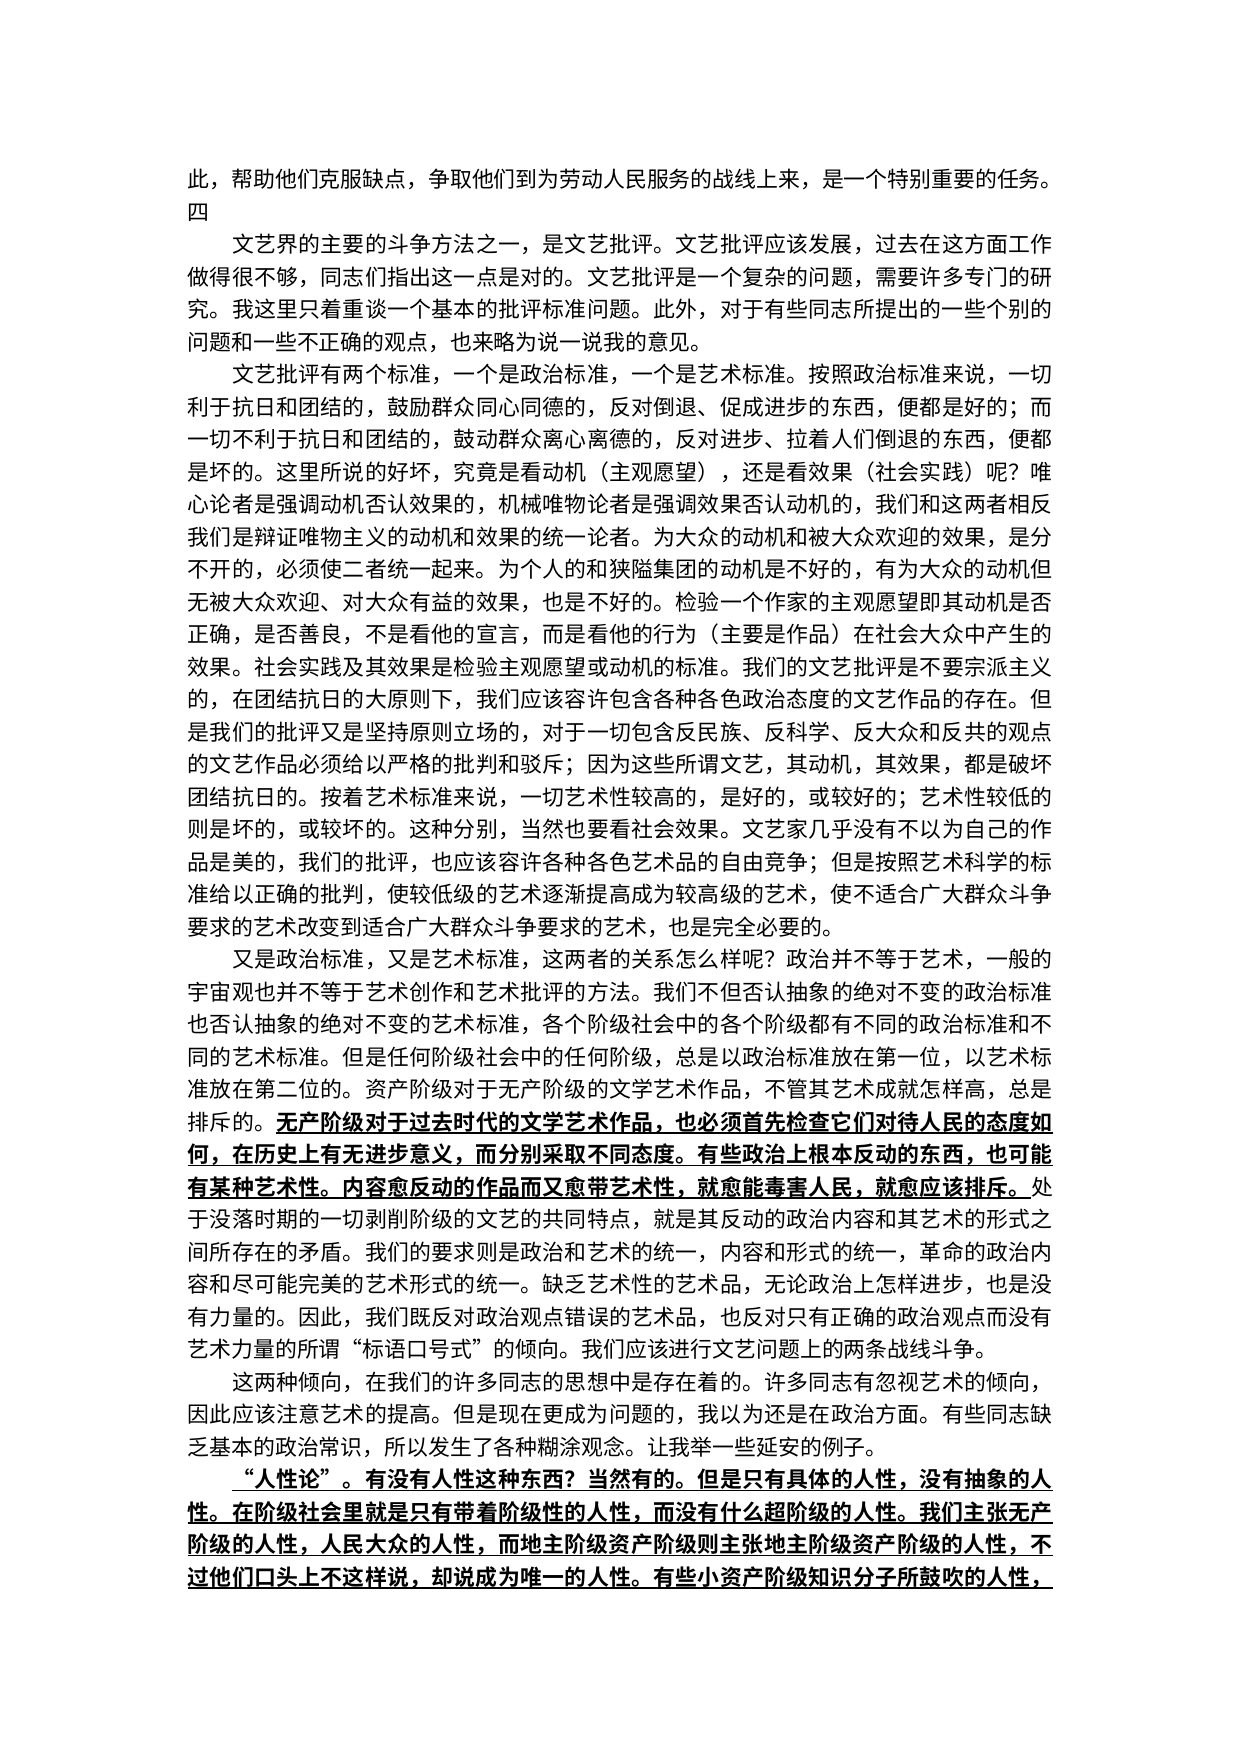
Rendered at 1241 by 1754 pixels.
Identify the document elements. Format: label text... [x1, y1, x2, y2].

text 又是政治标准，又是艺术标准，这两者的关系怎么样呢？政治并不等于艺术，一般的宇宙观也并不等于艺术创作和艺术批评的方法。我们不但否认抽象的绝对不变的政治标准，也否认抽象的绝对不变的艺术标准，各个阶级社会中的各个阶级都有不同的政治标准和不同的艺术标准。但是任何阶级社会中的任何阶级，总是以政治标准放在第一位，以艺术标准放在第二位的。资产阶级对于无产阶级的文学艺术作品，不管其艺术成就怎样高，总是排斥的。无产阶级对于过去时代的文学艺术作品，也必须首先检查它们对待人民的态度如何，在历史上有无进步意义，而分别采取不同态度。有些政治上根本反动的东西，也可能有某种艺术性。内容愈反动的作品而又愈带艺术性，就愈能毒害人民，就愈应该排斥。处于没落时期的一切剥削阶级的文艺的共同特点，就是其反动的政治内容和其艺术的形式之间所存在的矛盾。我们的要求则是政治和艺术的统一，内容和形式的统一，革命的政治内容和尽可能完美的艺术形式的统一。缺乏艺术性的艺术品，无论政治上怎样进步，也是没有力量的。因此，我们既反对政治观点错误的艺术品，也反对只有正确的政治观点而没有艺术力量的所谓“标语口号式”的倾向。我们应该进行文艺问题上的两条战线斗争。 [187, 1166, 1053, 1364]
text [187, 1556, 1053, 1587]
text 文艺批评有两个标准，一个是政治标准，一个是艺术标准。按照政治标准来说，一切利于抗日和团结的，鼓励群众同心同德的，反对倒退、促成进步的东西，便都是好的；而一切不利于抗日和团结的，鼓动群众离心离德的，反对进步、拉着人们倒退的东西，便都是坏的。这里所说的好坏，究竟是看动机（主观愿望），还是看效果（社会实践）呢？唯心论者是强调动机否认效果的，机械唯物论者是强调效果否认动机的，我们和这两者相反，我们是辩证唯物主义的动机和效果的统一论者。为大众的动机和被大众欢迎的效果，是分不开的，必须使二者统一起来。为个人的和狭隘集团的动机是不好的，有为大众的动机但无被大众欢迎、对大众有益的效果，也是不好的。检验一个作家的主观愿望即其动机是否正确，是否善良，不是看他的宣言，而是看他的行为（主要是作品）在社会大众中产生的效果。社会实践及其效果是检验主观愿望或动机的标准。我们的文艺批评是不要宗派主义的，在团结抗日的大原则下，我们应该容许包含各种各色政治态度的文艺作品的存在。但是我们的批评又是坚持原则立场的，对于一切包含反民族、反科学、反大众和反共的观点的文艺作品必须给以严格的批判和驳斥；因为这些所谓文艺，其动机，其效果，都是破坏团结抗日的。按着艺术标准来说，一切艺术性较高的，是好的，或较好的；艺术性较低的，则是坏的，或较坏的。这种分别，当然也要看社会效果。文艺家几乎没有不以为自己的作品是美的，我们的批评，也应该容许各种各色艺术品的自由竞争；但是按照艺术科学的标准给以正确的批判，使较低级的艺术逐渐提高成为较高级的艺术，使不适合广大群众斗争要求的艺术改变到适合广大群众斗争要求的艺术，也是完全必要的。 [187, 357, 1053, 942]
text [187, 162, 1053, 194]
text 又是政治标准，又是艺术标准，这两者的关系怎么样呢？政治并不等于艺术，一般的宇宙观也并不等于艺术创作和艺术批评的方法。我们不但否认抽象的绝对不变的政治标准，也否认抽象的绝对不变的艺术标准，各个阶级社会中的各个阶级都有不同的政治标准和不同的艺术标准。但是任何阶级社会中的任何阶级，总是以政治标准放在第一位，以艺术标准放在第二位的。资产阶级对于无产阶级的文学艺术作品，不管其艺术成就怎样高，总是排斥的。无产阶级对于过去时代的文学艺术作品，也必须首先检查它们对待人民的态度如何，在历史上有无进步意义，而分别采取不同态度。有些政治上根本反动的东西，也可能有某种艺术性。内容愈反动的作品而又愈带艺术性，就愈能毒害人民，就愈应该排斥。处于没落时期的一切剥削阶级的文艺的共同特点，就是其反动的政治内容和其艺术的形式之间所存在的矛盾。我们的要求则是政治和艺术的统一，内容和形式的统一，革命的政治内容和尽可能完美的艺术形式的统一。缺乏艺术性的艺术品，无论政治上怎样进步，也是没有力量的。因此，我们既反对政治观点错误的艺术品，也反对只有正确的政治观点而没有艺术力量的所谓“标语口号式”的倾向。我们应该进行文艺问题上的两条战线斗争。 [187, 942, 1053, 1165]
text 四 [187, 194, 1053, 227]
text 文艺界的主要的斗争方法之一，是文艺批评。文艺批评应该发展，过去在这方面工作做得很不够，同志们指出这一点是对的。文艺批评是一个复杂的问题，需要许多专门的研究。我这里只着重谈一个基本的批评标准问题。此外，对于有些同志所提出的一些个别的问题和一些不正确的观点，也来略为说一说我的意见。 [187, 227, 1053, 357]
text 这两种倾向，在我们的许多同志的思想中是存在着的。许多同志有忽视艺术的倾向，因此应该注意艺术的提高。但是现在更成为问题的，我以为还是在政治方面。有些同志缺乏基本的政治常识，所以发生了各种糊涂观念。让我举一些延安的例子。 [187, 1364, 1053, 1462]
